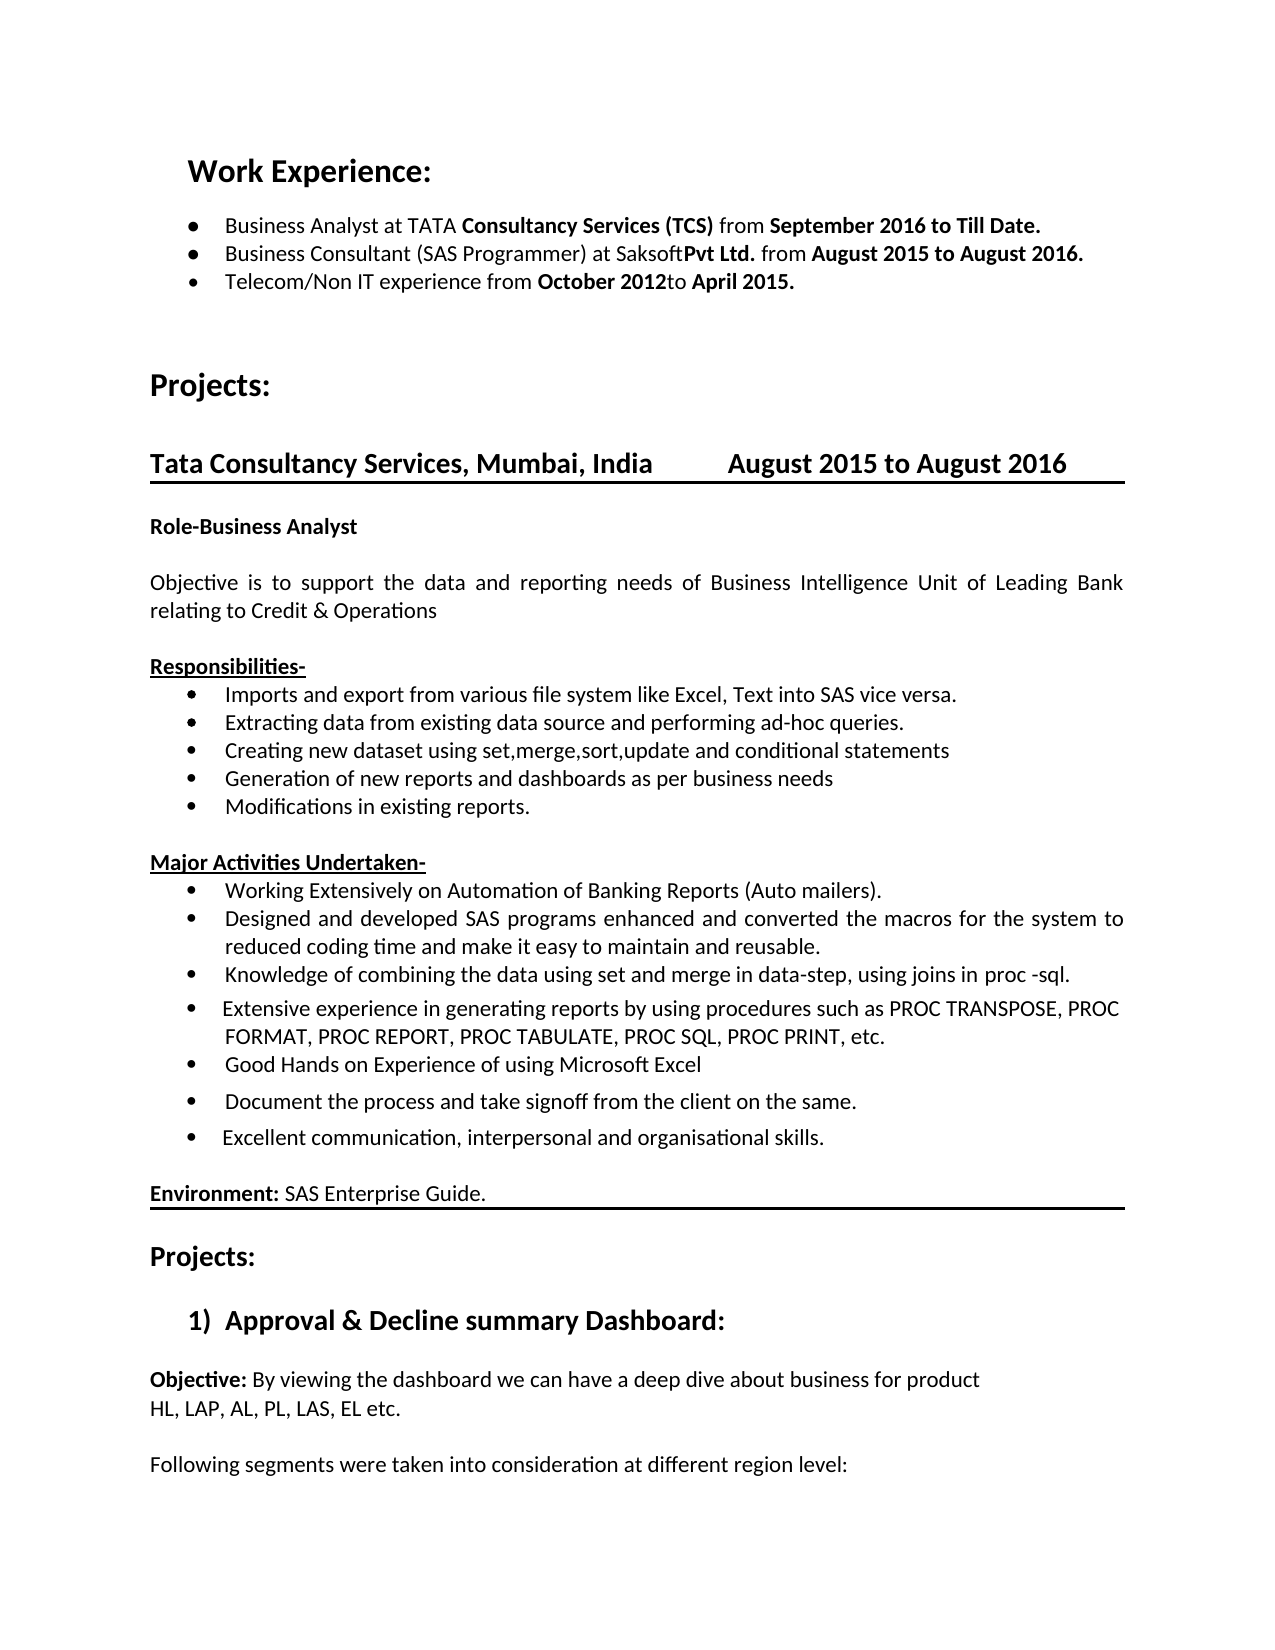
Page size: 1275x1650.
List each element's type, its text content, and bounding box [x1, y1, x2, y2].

text Responsibilities- [150, 652, 1125, 680]
list Modifications in existing reports. [187, 792, 1125, 820]
list Document the process and take signoff from the client on the same. [187, 1087, 1125, 1115]
list Designed and developed SAS programs enhanced and converted the macros for the system to reduced coding time and make it easy to maintain and reusable. [187, 904, 1125, 960]
list Working Extensively on Automation of Banking Reports (Auto mailers). [187, 876, 1125, 904]
list Telecom/Non IT experience from October 2012to April 2015. [187, 267, 1125, 295]
text Following segments were taken into consideration at different region level: [150, 1450, 1125, 1478]
list Creating new dataset using set,merge,sort,update and conditional statements [187, 736, 1125, 764]
list Business Consultant (SAS Programmer) at SaksoftPvt Ltd. from August 2015 to August 2016. [187, 239, 1125, 267]
text Projects: [150, 364, 1125, 404]
list Good Hands on Experience of using Microsoft Excel [187, 1050, 1125, 1078]
text Tata Consultancy Services, Mumbai, India August 2015 to August 2016 [150, 445, 1125, 481]
list Knowledge of combining the data using set and merge in data-step, using joins in proc -sql. [187, 960, 1125, 988]
list Approval & Decline summary Dashboard: [187, 1302, 1125, 1338]
list Imports and export from various file system like Excel, Text into SAS vice versa. [187, 680, 1125, 708]
list Extensive experience in generating reports by using procedures such as PROC TRANSPOSE, PROC FORMAT, PROC REPORT, PROC TABULATE, PROC SQL, PROC PRINT, etc. [187, 994, 1125, 1050]
text Objective is to support the data and reporting needs of Business Intelligence Unit of Leading Bank relating to Credit & Operations [150, 568, 1125, 624]
list Extracting data from existing data source and performing ad-hoc queries. [187, 708, 1125, 736]
text Environment: SAS Enterprise Guide. [150, 1179, 1125, 1207]
text HL, LAP, AL, PL, LAS, EL etc. [150, 1394, 1125, 1422]
text Role-Business Analyst [150, 512, 1125, 540]
text Projects: [150, 1238, 1125, 1274]
list Business Analyst at TATA Consultancy Services (TCS) from September 2016 to Till Date. [187, 211, 1125, 239]
text Major Activities Undertaken- [150, 848, 1125, 876]
list Generation of new reports and dashboards as per business needs [187, 764, 1125, 792]
list Excellent communication, interpersonal and organisational skills. [187, 1123, 1125, 1151]
text Work Experience: [187, 150, 1125, 191]
text Objective: By viewing the dashboard we can have a deep dive about business for product [150, 1366, 1125, 1394]
